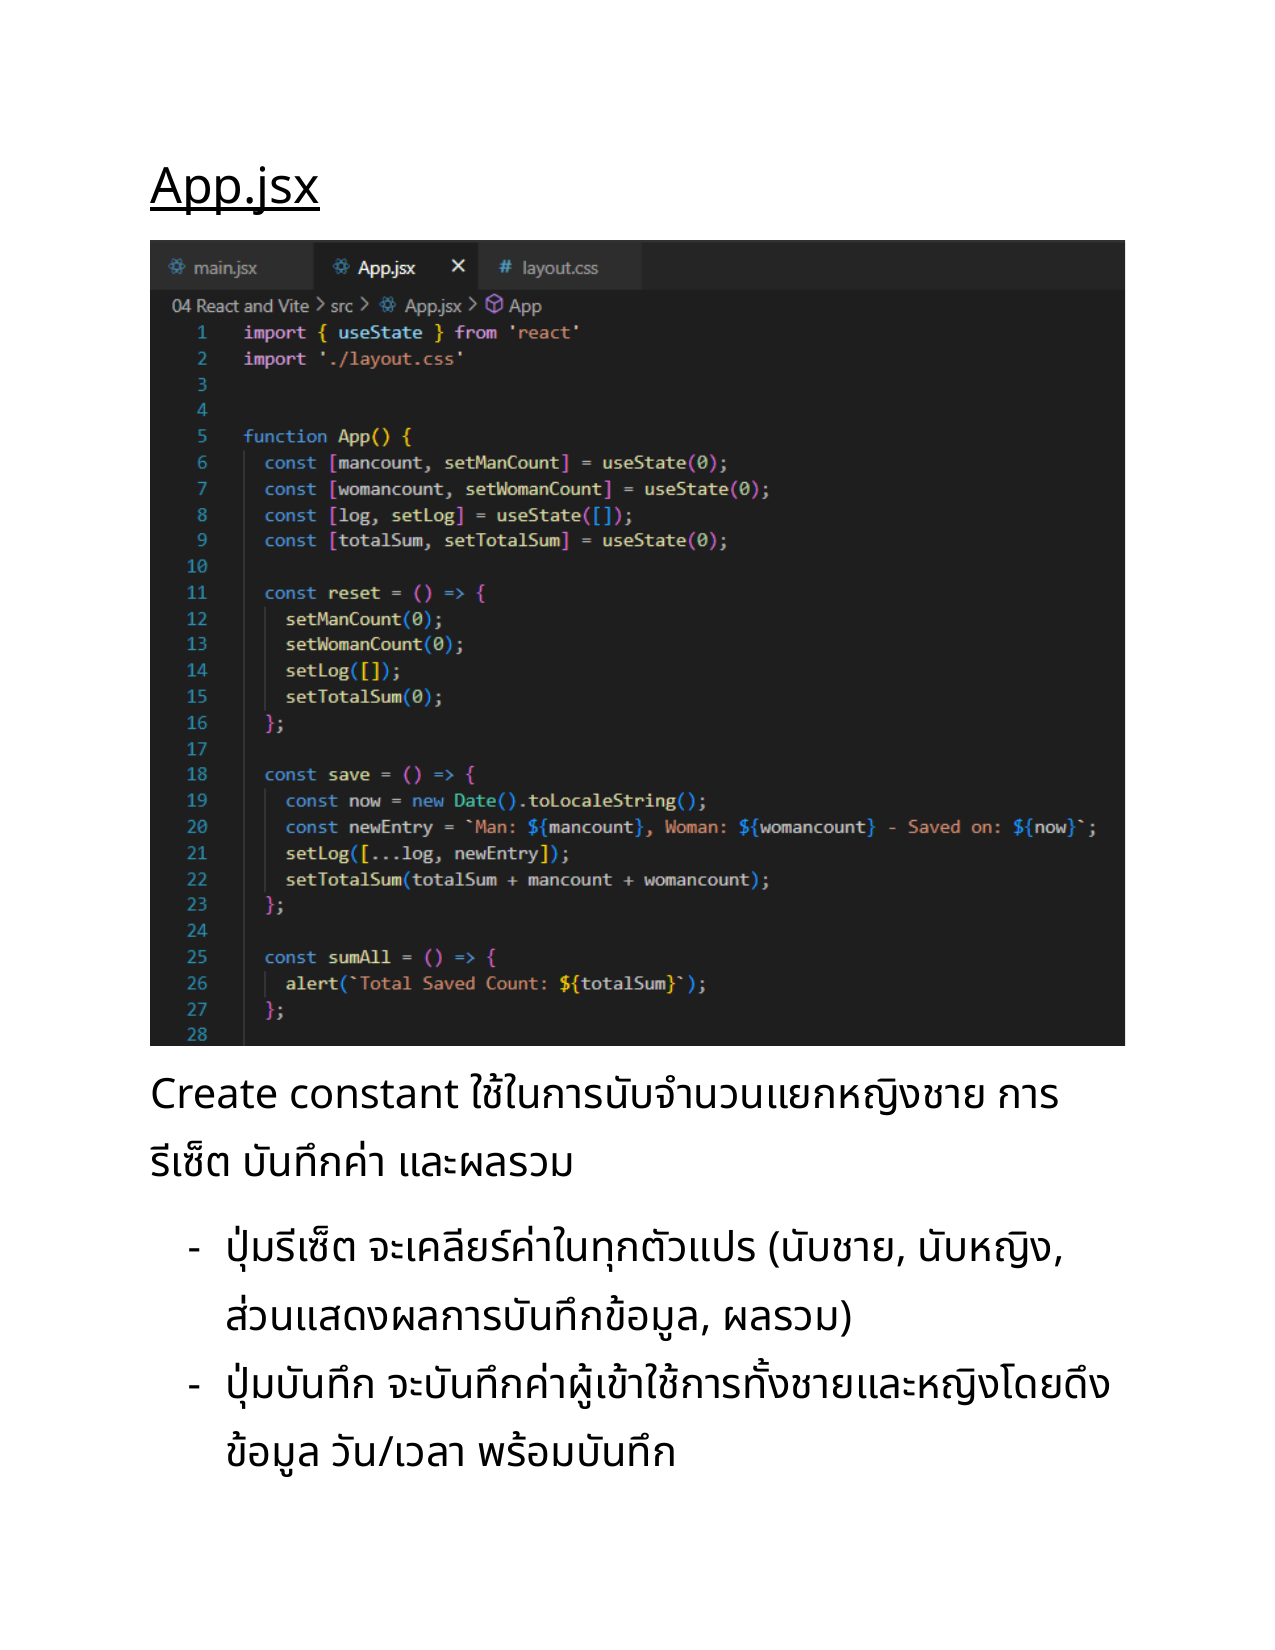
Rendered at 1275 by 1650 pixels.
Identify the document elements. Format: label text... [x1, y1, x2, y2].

text Create constant ใช้ในการนับจำนวนแยกหญิงชาย การรีเซ็ต บันทึกค่า และผลรวม [150, 1064, 1125, 1196]
list ปุ่มบันทึก จะบันทึกค่าผู้เข้าใช้การทั้งชายและหญิงโดยดึงข้อมูล วัน/เวลา พร้อมบันทึก [187, 1354, 1125, 1486]
picture [150, 240, 1125, 1046]
text App.jsx [150, 150, 1125, 218]
list ปุ่มรีเซ็ต จะเคลียร์ค่าในทุกตัวแปร (นับชาย, นับหญิง, ส่วนแสดงผลการบันทึกข้อมูล, ผลรวม) [187, 1217, 1125, 1349]
